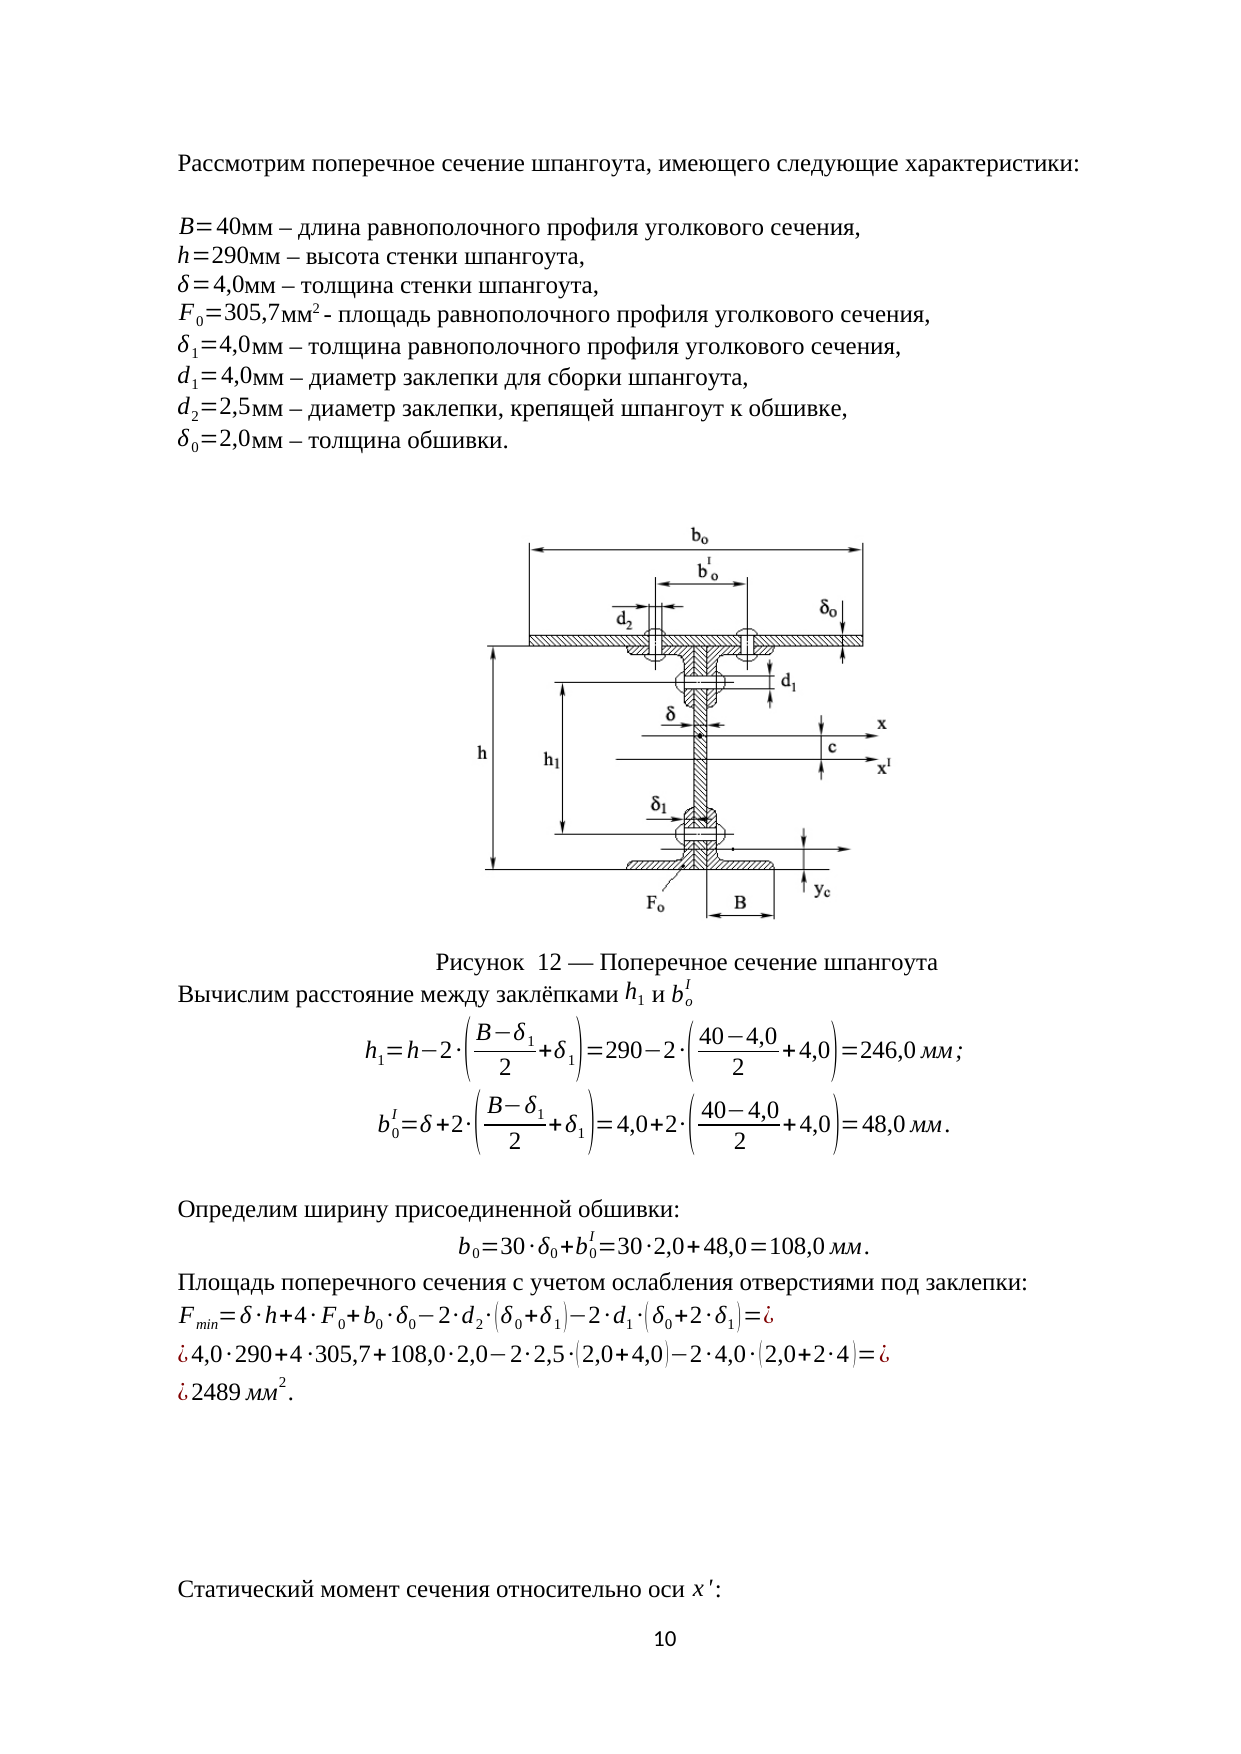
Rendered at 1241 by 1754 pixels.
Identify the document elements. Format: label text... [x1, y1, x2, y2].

text мм – толщина обшивки. [177, 424, 1152, 456]
text мм – диаметр заклепки, крепящей шпангоут к обшивке, [177, 393, 1152, 424]
text мм – толщина равнополочного профиля уголкового сечения, [177, 330, 1152, 362]
text мм – толщина стенки шпангоута, [177, 270, 1152, 299]
text Рассмотрим поперечное сечение шпангоута, имеющего следующие характеристики: [177, 148, 1171, 177]
text мм – длина равнополочного профиля уголкового сечения, [177, 212, 1152, 241]
text Статический момент сечения относительно оси : [177, 1574, 1152, 1602]
text мм – диаметр заклепки для сборки шпангоута, [177, 362, 1152, 393]
text мм2 - площадь равнополочного профиля уголкового сечения, [177, 299, 1152, 330]
text мм – высота стенки шпангоута, [177, 241, 1152, 270]
text Определим ширину присоединенной обшивки: [177, 1194, 1152, 1223]
text Рисунок 12 — Поперечное сечение шпангоута [177, 947, 1152, 976]
text Вычислим расстояние между заклёпками и [177, 976, 1152, 1011]
text Площадь поперечного сечения с учетом ослабления отверстиями под заклепки: [177, 1267, 1152, 1295]
